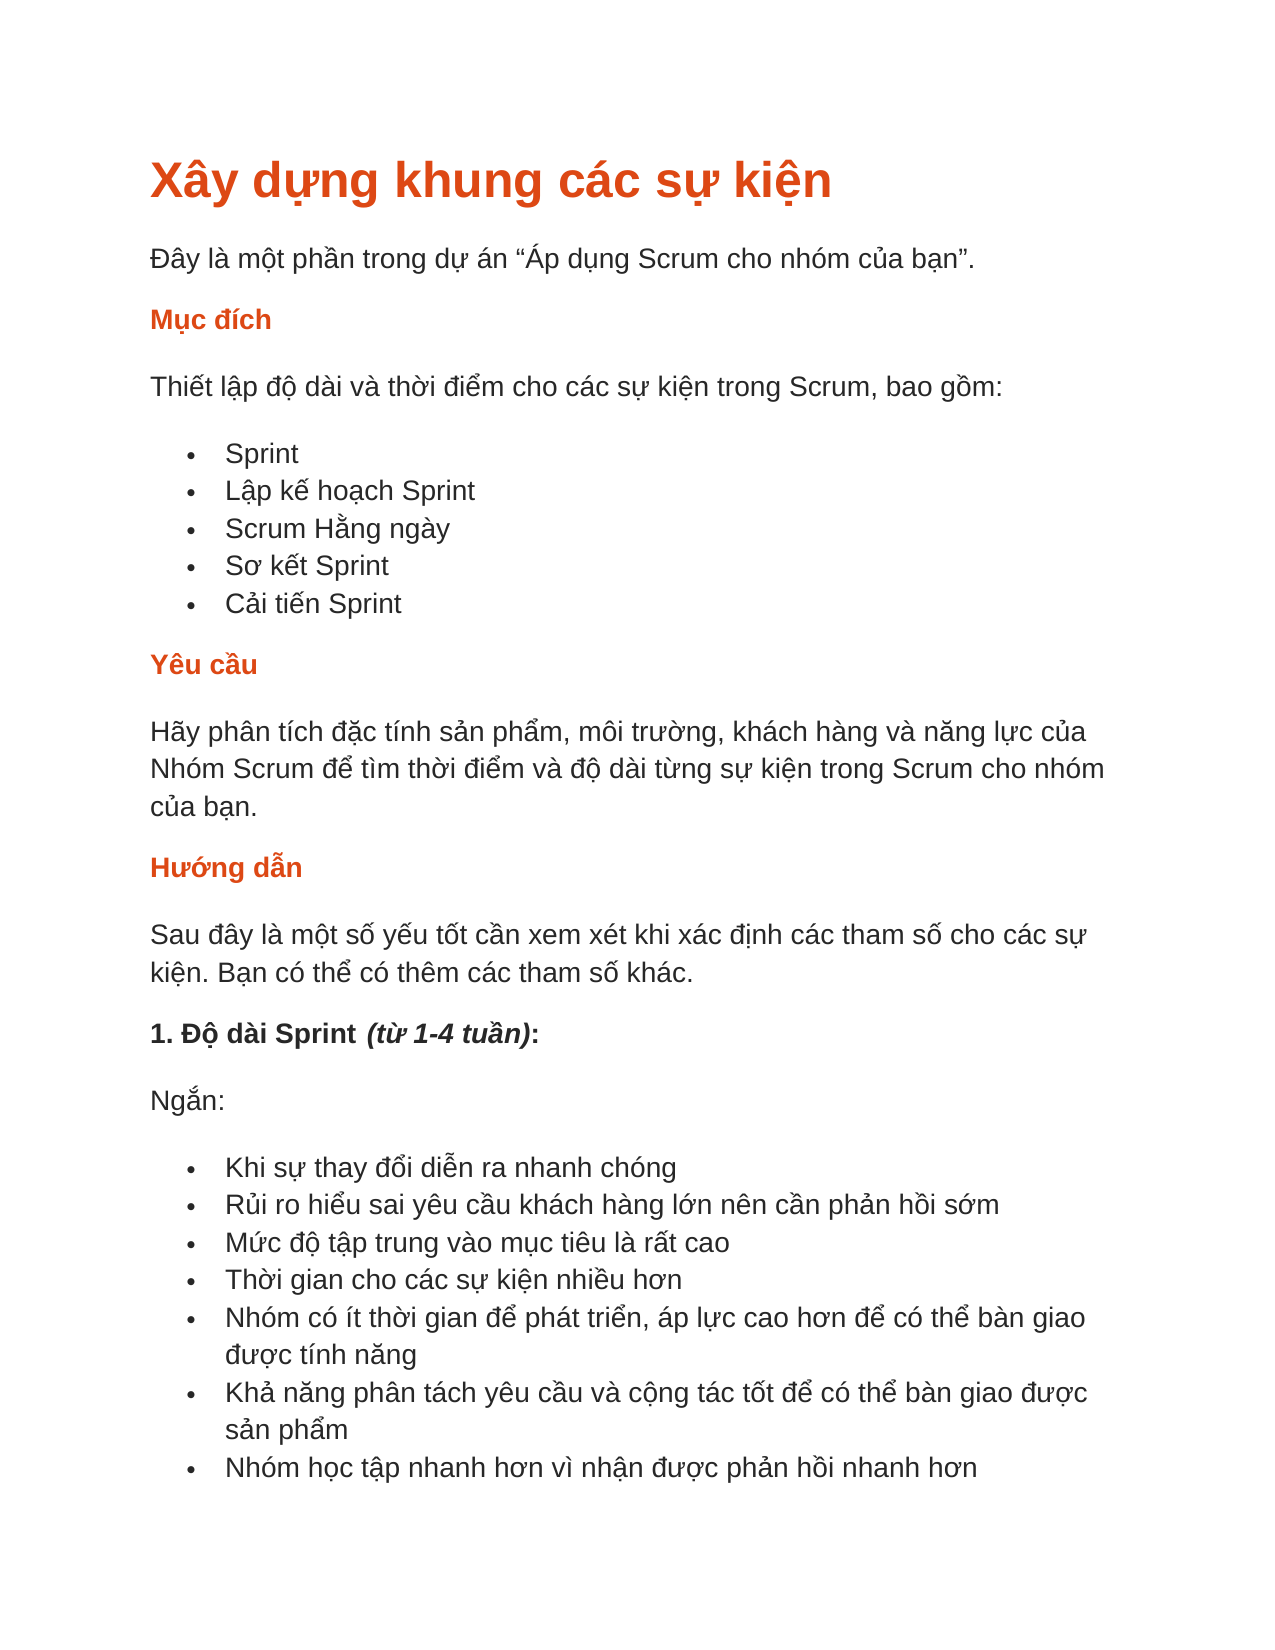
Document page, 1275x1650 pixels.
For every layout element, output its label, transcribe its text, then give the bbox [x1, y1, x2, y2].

text Đây là một phần trong dự án “Áp dụng Scrum cho nhóm của bạn”. [150, 237, 1125, 274]
text 1. Độ dài Sprint (từ 1-4 tuần): [150, 1017, 1125, 1049]
list Khả năng phân tách yêu cầu và cộng tác tốt để có thể bàn giao được sản phẩm [187, 1370, 1125, 1445]
list Nhóm học tập nhanh hơn vì nhận được phản hồi nhanh hơn [187, 1445, 1125, 1483]
list Nhóm có ít thời gian để phát triển, áp lực cao hơn để có thể bàn giao được tính năng [187, 1295, 1125, 1370]
text Mục đích [150, 303, 1125, 336]
text Hướng dẫn [150, 851, 1125, 884]
list Scrum Hằng ngày [187, 507, 1125, 544]
text Xây dựng khung các sự kiện [150, 150, 1125, 207]
text Hãy phân tích đặc tính sản phẩm, môi trường, khách hàng và năng lực của Nhóm Scrum để tìm thời điểm và độ dài từng sự kiện trong Scrum cho nhóm của bạn. [150, 710, 1125, 822]
text Ngắn: [150, 1079, 1125, 1116]
text Sau đây là một số yếu tốt cần xem xét khi xác định các tham số cho các sự kiện. Bạn có thể có thêm các tham số khác. [150, 913, 1125, 988]
list Lập kế hoạch Sprint [187, 469, 1125, 507]
text Yêu cầu [150, 648, 1125, 681]
list Cải tiến Sprint [187, 582, 1125, 619]
list Thời gian cho các sự kiện nhiều hơn [187, 1258, 1125, 1295]
text Thiết lập độ dài và thời điểm cho các sự kiện trong Scrum, bao gồm: [150, 365, 1125, 402]
list Sprint [187, 432, 1125, 469]
list Rủi ro hiểu sai yêu cầu khách hàng lớn nên cần phản hồi sớm [187, 1183, 1125, 1220]
list Sơ kết Sprint [187, 544, 1125, 582]
list Mức độ tập trung vào mục tiêu là rất cao [187, 1220, 1125, 1258]
list Khi sự thay đổi diễn ra nhanh chóng [187, 1145, 1125, 1183]
